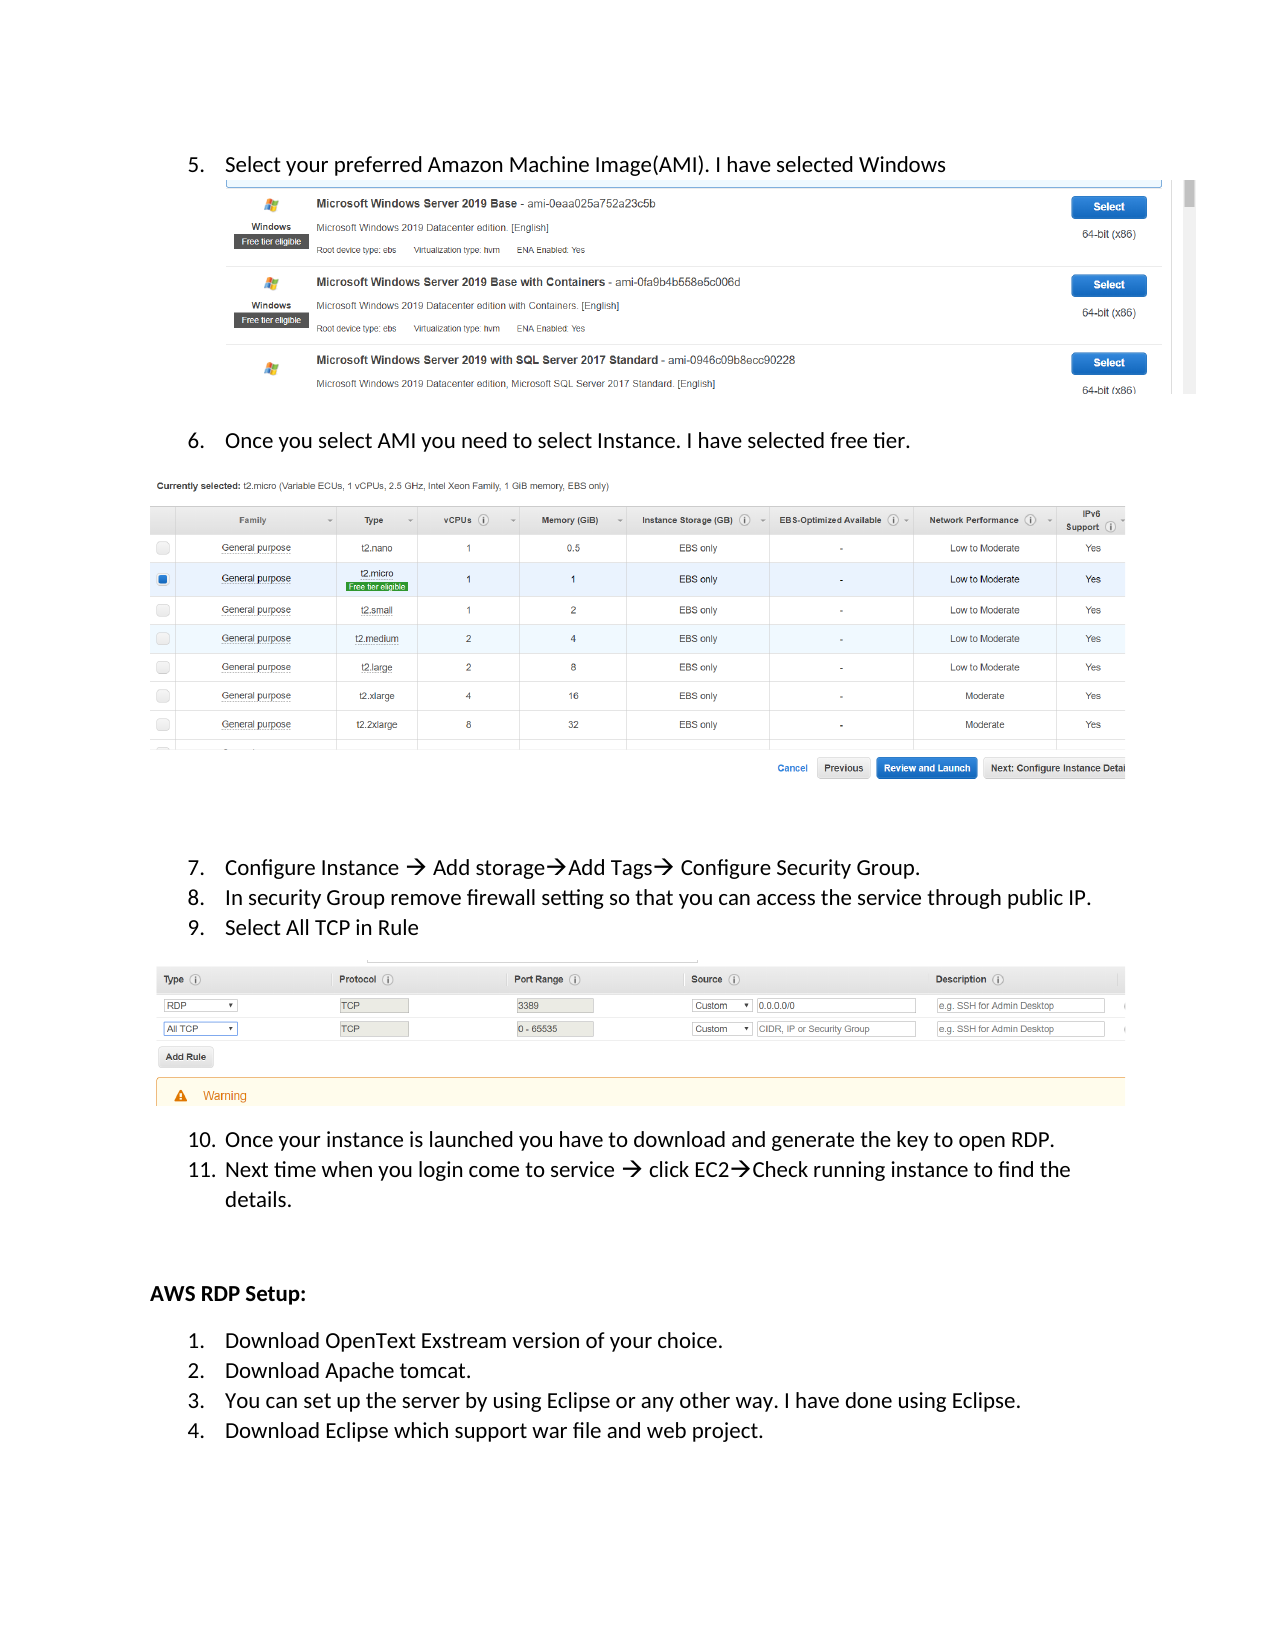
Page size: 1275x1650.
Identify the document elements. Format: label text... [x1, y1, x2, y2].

list In security Group remove firewall setting so that you can access the service through public IP. [187, 883, 1125, 911]
list You can set up the server by using Eclipse or any other way. I have done using Eclipse. [187, 1386, 1125, 1414]
list Configure Instance Add storageAdd Tags Configure Security Group. [187, 853, 1125, 881]
list Download OpenText Exstream version of your choice. [187, 1326, 1125, 1354]
text AWS RDP Setup: [150, 1279, 1125, 1307]
picture [150, 472, 1125, 787]
list Select your preferred Amazon Machine Image(AMI). I have selected Windows [187, 150, 1125, 178]
list Select All TCP in Rule [187, 913, 1125, 941]
list Once you select AMI you need to select Instance. I have selected free tier. [187, 426, 1125, 454]
list Next time when you login come to service click EC2Check running instance to find the details. [187, 1155, 1125, 1213]
picture [225, 180, 1200, 394]
list Once your instance is launched you have to download and generate the key to open RDP. [187, 1125, 1125, 1153]
list Download Apache tomcat. [187, 1356, 1125, 1384]
picture [150, 960, 1125, 1106]
list Download Eclipse which support war file and web project. [187, 1416, 1125, 1444]
